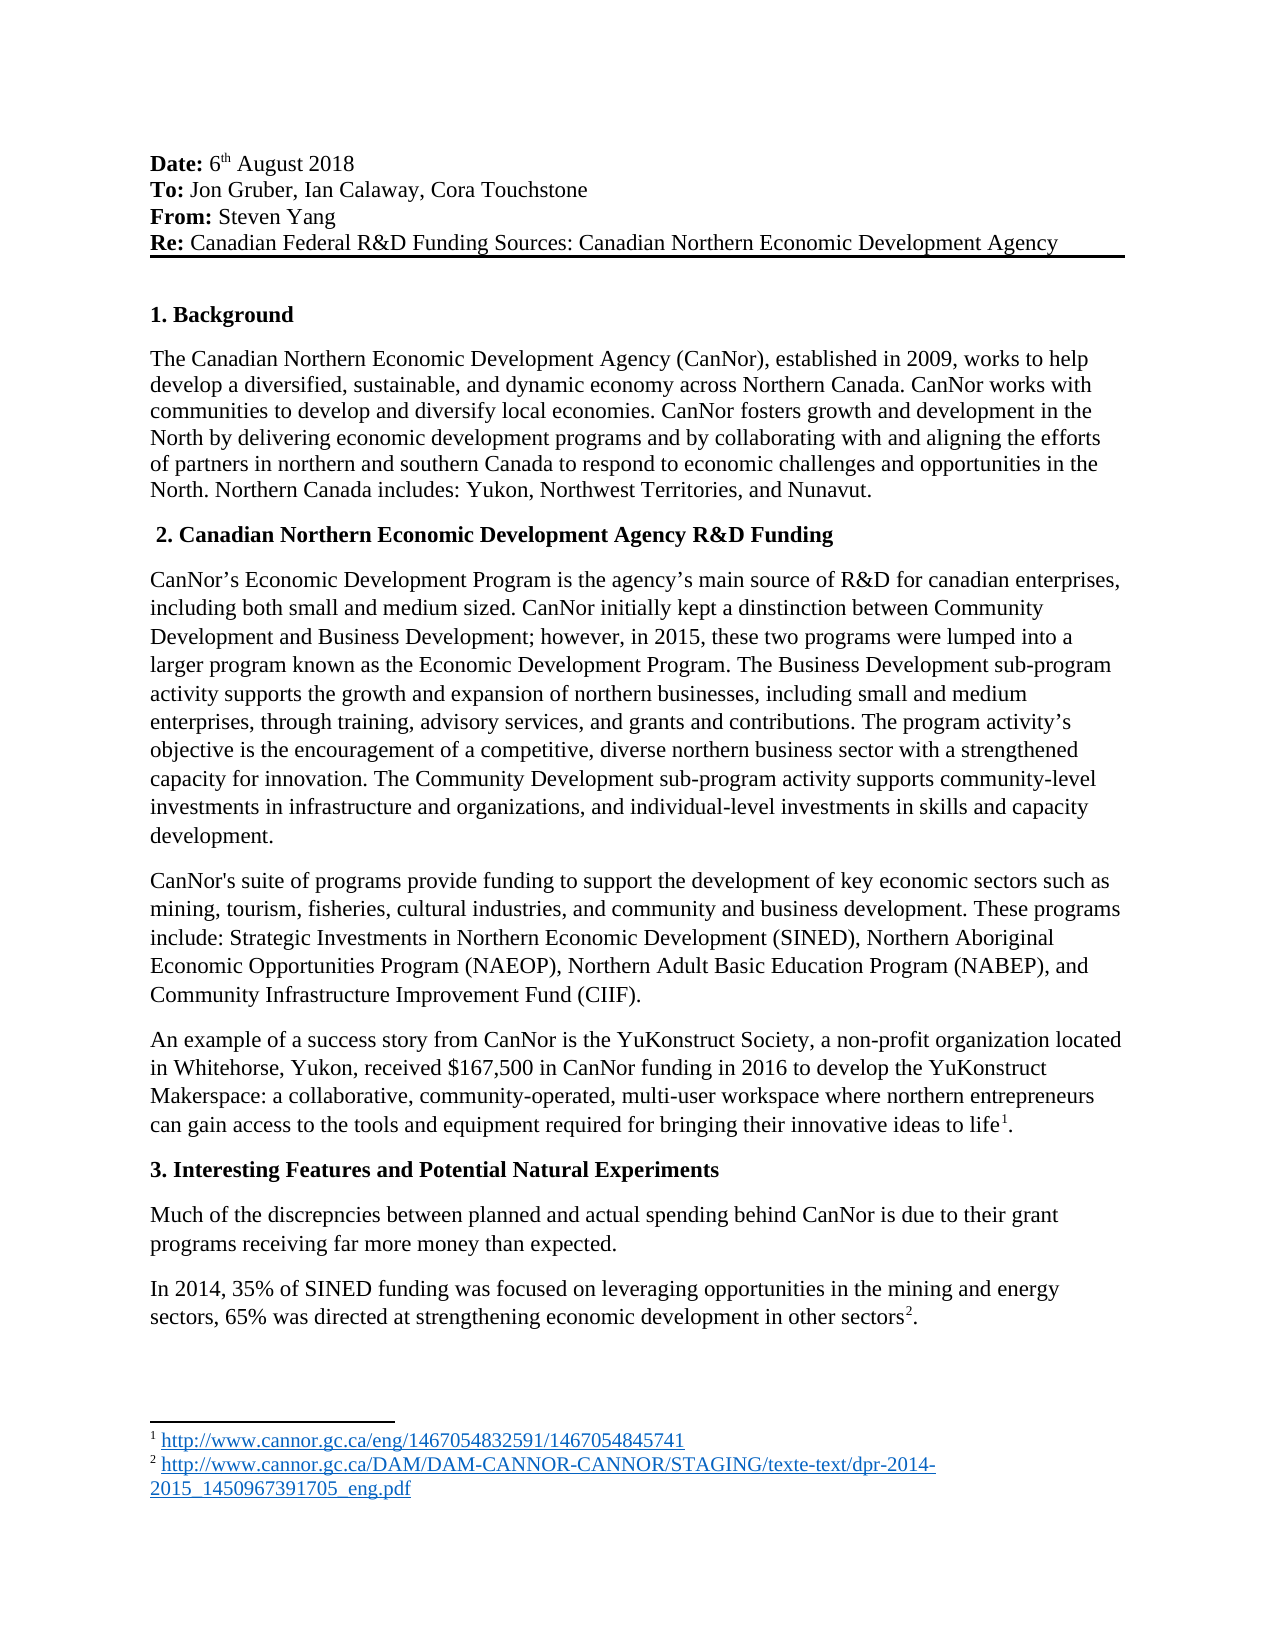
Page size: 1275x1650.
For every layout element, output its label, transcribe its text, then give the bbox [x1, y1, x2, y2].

text CanNor's suite of programs provide funding to support the development of key economic sectors such as mining, tourism, fisheries, cultural industries, and community and business development. These programs include: Strategic Investments in Northern Economic Development (SINED), Northern Aboriginal Economic Opportunities Program (NAEOP), Northern Adult Basic Education Program (NABEP), and Community Infrastructure Improvement Fund (CIIF). [150, 867, 1125, 1007]
text From: Steven Yang [150, 203, 1125, 229]
text To: Jon Gruber, Ian Calaway, Cora Touchstone [150, 176, 1125, 203]
text Date: 6th August 2018 [150, 150, 1125, 176]
text In 2014, 35% of SINED funding was focused on leveraging opportunities in the mining and energy sectors, 65% was directed at strengthening economic development in other sectors. [150, 1275, 1125, 1329]
text 1. Background [150, 302, 1125, 328]
text 3. Interesting Features and Potential Natural Experiments [150, 1156, 1125, 1182]
text Much of the discrepncies between planned and actual spending behind CanNor is due to their grant programs receiving far more money than expected. [150, 1201, 1125, 1256]
text CanNor’s Economic Development Program is the agency’s main source of R&D for canadian enterprises, including both small and medium sized. CanNor initially kept a dinstinction between Community Development and Business Development; however, in 2015, these two programs were lumped into a larger program known as the Economic Development Program. The Business Development sub-program activity supports the growth and expansion of northern businesses, including small and medium enterprises, through training, advisory services, and grants and contributions. The program activity’s objective is the encouragement of a competitive, diverse northern business sector with a strengthened capacity for innovation. The Community Development sub-program activity supports community-level investments in infrastructure and organizations, and individual-level investments in skills and capacity development. [150, 566, 1125, 848]
text The Canadian Northern Economic Development Agency (CanNor), established in 2009, works to help develop a diversified, sustainable, and dynamic economy across Northern Canada. CanNor works with communities to develop and diversify local economies. CanNor fosters growth and development in the North by delivering economic development programs and by collaborating with and aligning the efforts of partners in northern and southern Canada to respond to economic challenges and opportunities in the North. Northern Canada includes: Yukon, Northwest Territories, and Nunavut. [150, 344, 1125, 503]
text 2. Canadian Northern Economic Development Agency R&D Funding [150, 521, 1125, 547]
text Re: Canadian Federal R&D Funding Sources: Canadian Northern Economic Development Agency [150, 229, 1125, 255]
text An example of a success story from CanNor is the YuKonstruct Society, a non-profit organization located in Whitehorse, Yukon, received $167,500 in CanNor funding in 2016 to develop the YuKonstruct Makerspace: a collaborative, community-operated, multi-user workspace where northern entrepreneurs can gain access to the tools and equipment required for bringing their innovative ideas to life. [150, 1026, 1125, 1137]
